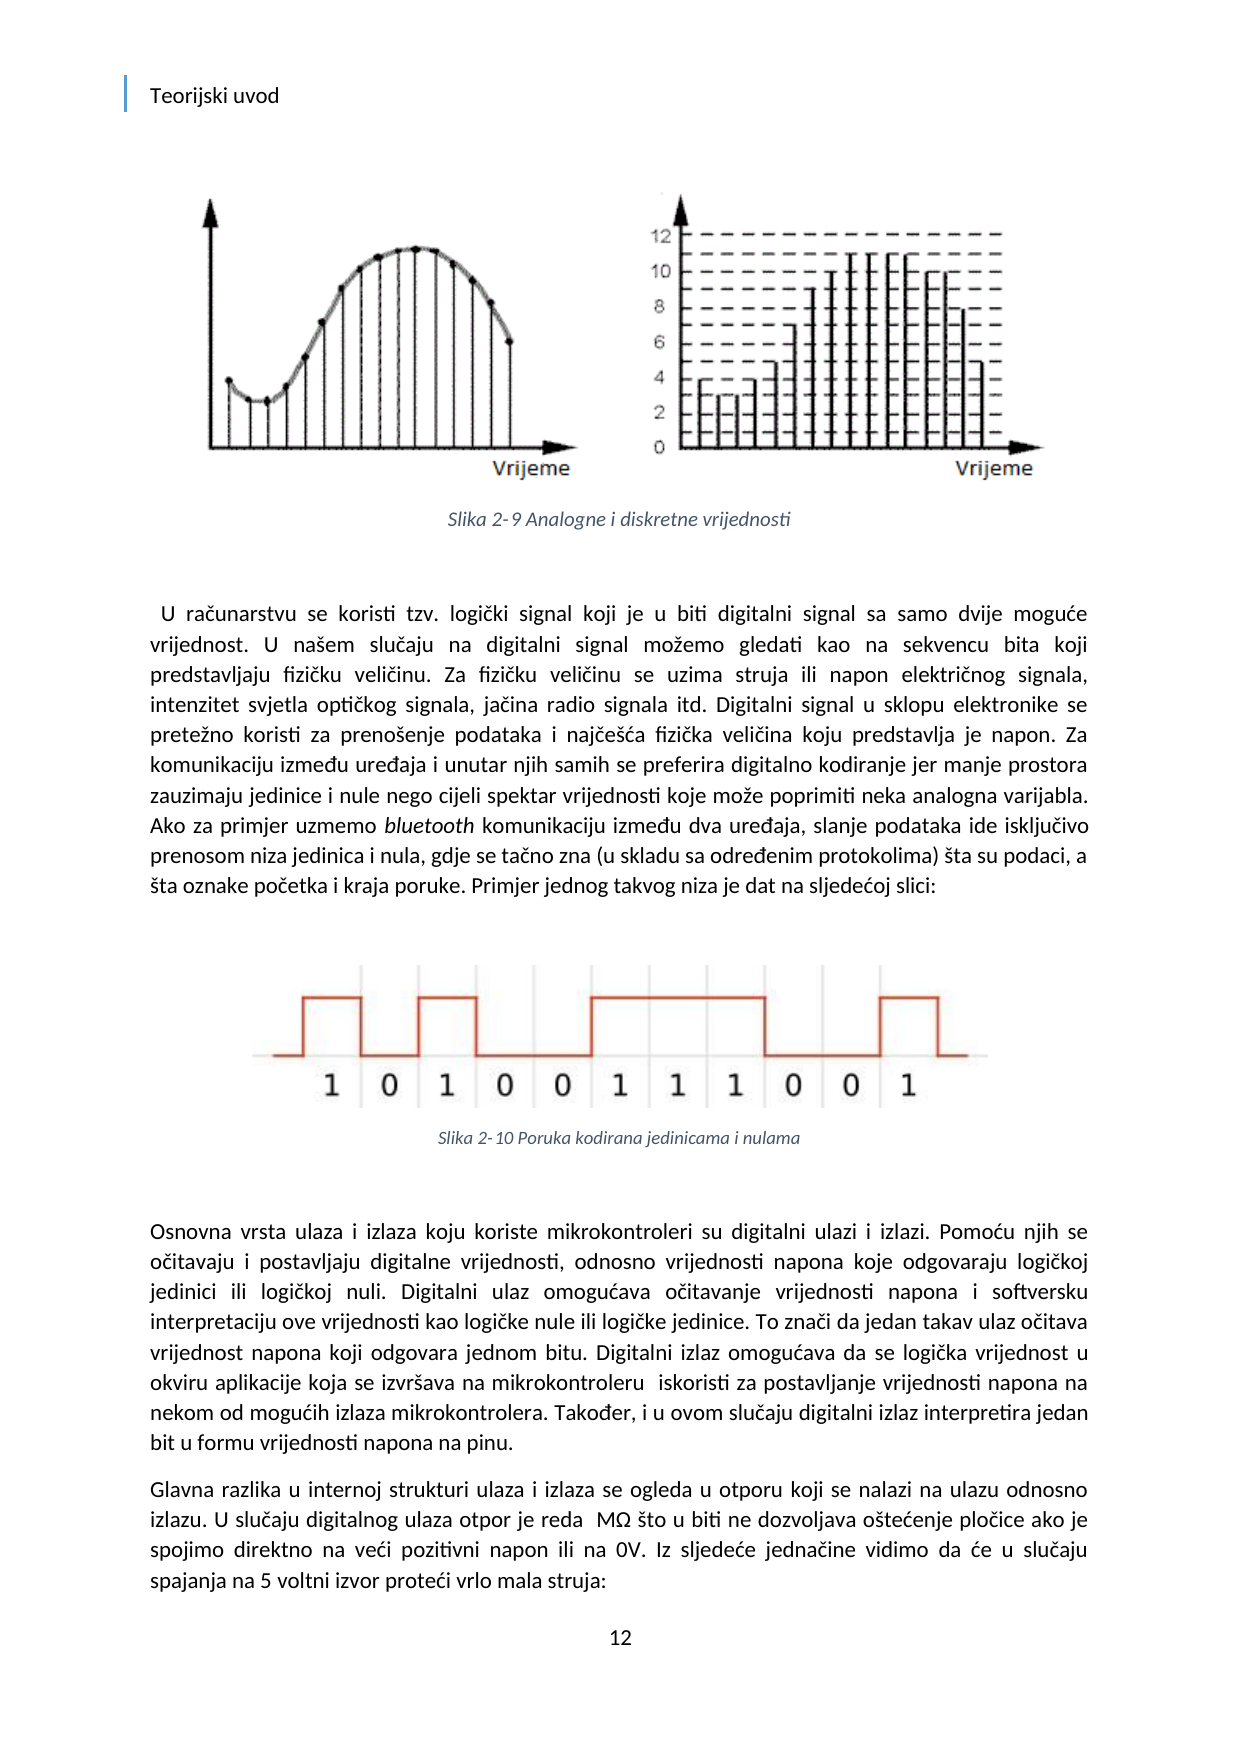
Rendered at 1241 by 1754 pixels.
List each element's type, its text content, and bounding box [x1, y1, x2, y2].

text U računarstvu se koristi tzv. logički signal koji je u biti digitalni signal sa samo dvije moguće vrijednost. U našem slučaju na digitalni signal možemo gledati kao na sekvencu bita koji predstavljaju fizičku veličinu. Za fizičku veličinu se uzima struja ili napon električnog signala, intenzitet svjetla optičkog signala, jačina radio signala itd. Digitalni signal u sklopu elektronike se pretežno koristi za prenošenje podataka i najčešća fizička veličina koju predstavlja je napon. Za komunikaciju između uređaja i unutar njih samih se preferira digitalno kodiranje jer manje prostora zauzimaju jedinice i nule nego cijeli spektar vrijednosti koje može poprimiti neka analogna varijabla. Ako za primjer uzmemo bluetooth komunikaciju između dva uređaja, slanje podataka ide isključivo prenosom niza jedinica i nula, gdje se tačno zna (u skladu sa određenim protokolima) šta su podaci, a šta oznake početka i kraja poruke. Primjer jednog takvog niza je dat na sljedećoj slici: [150, 599, 1090, 899]
text Osnovna vrsta ulaza i izlaza koju koriste mikrokontroleri su digitalni ulazi i izlazi. Pomoću njih se očitavaju i postavljaju digitalne vrijednosti, odnosno vrijednosti napona koje odgovaraju logičkoj jedinici ili logičkoj nuli. Digitalni ulaz omogućava očitavanje vrijednosti napona i softversku interpretaciju ove vrijednosti kao logičke nule ili logičke jedinice. To znači da jedan takav ulaz očitava vrijednost napona koji odgovara jednom bitu. Digitalni izlaz omogućava da se logička vrijednost u okviru aplikacije koja se izvršava na mikrokontroleru iskoristi za postavljanje vrijednosti napona na nekom od mogućih izlaza mikrokontrolera. Također, i u ovom slučaju digitalni izlaz interpretira jedan bit u formu vrijednosti napona na pinu. [150, 1217, 1090, 1456]
picture [252, 965, 989, 1108]
picture [150, 150, 1054, 488]
text Glavna razlika u internoj strukturi ulaza i izlaza se ogleda u otporu koji se nalazi na ulazu odnosno izlazu. U slučaju digitalnog ulaza otpor je reda MΩ što u biti ne dozvoljava oštećenje pločice ako je spojimo direktno na veći pozitivni napon ili na 0V. Iz sljedeće jednačine vidimo da će u slučaju spajanja na 5 voltni izvor proteći vrlo mala struja: [150, 1475, 1090, 1594]
